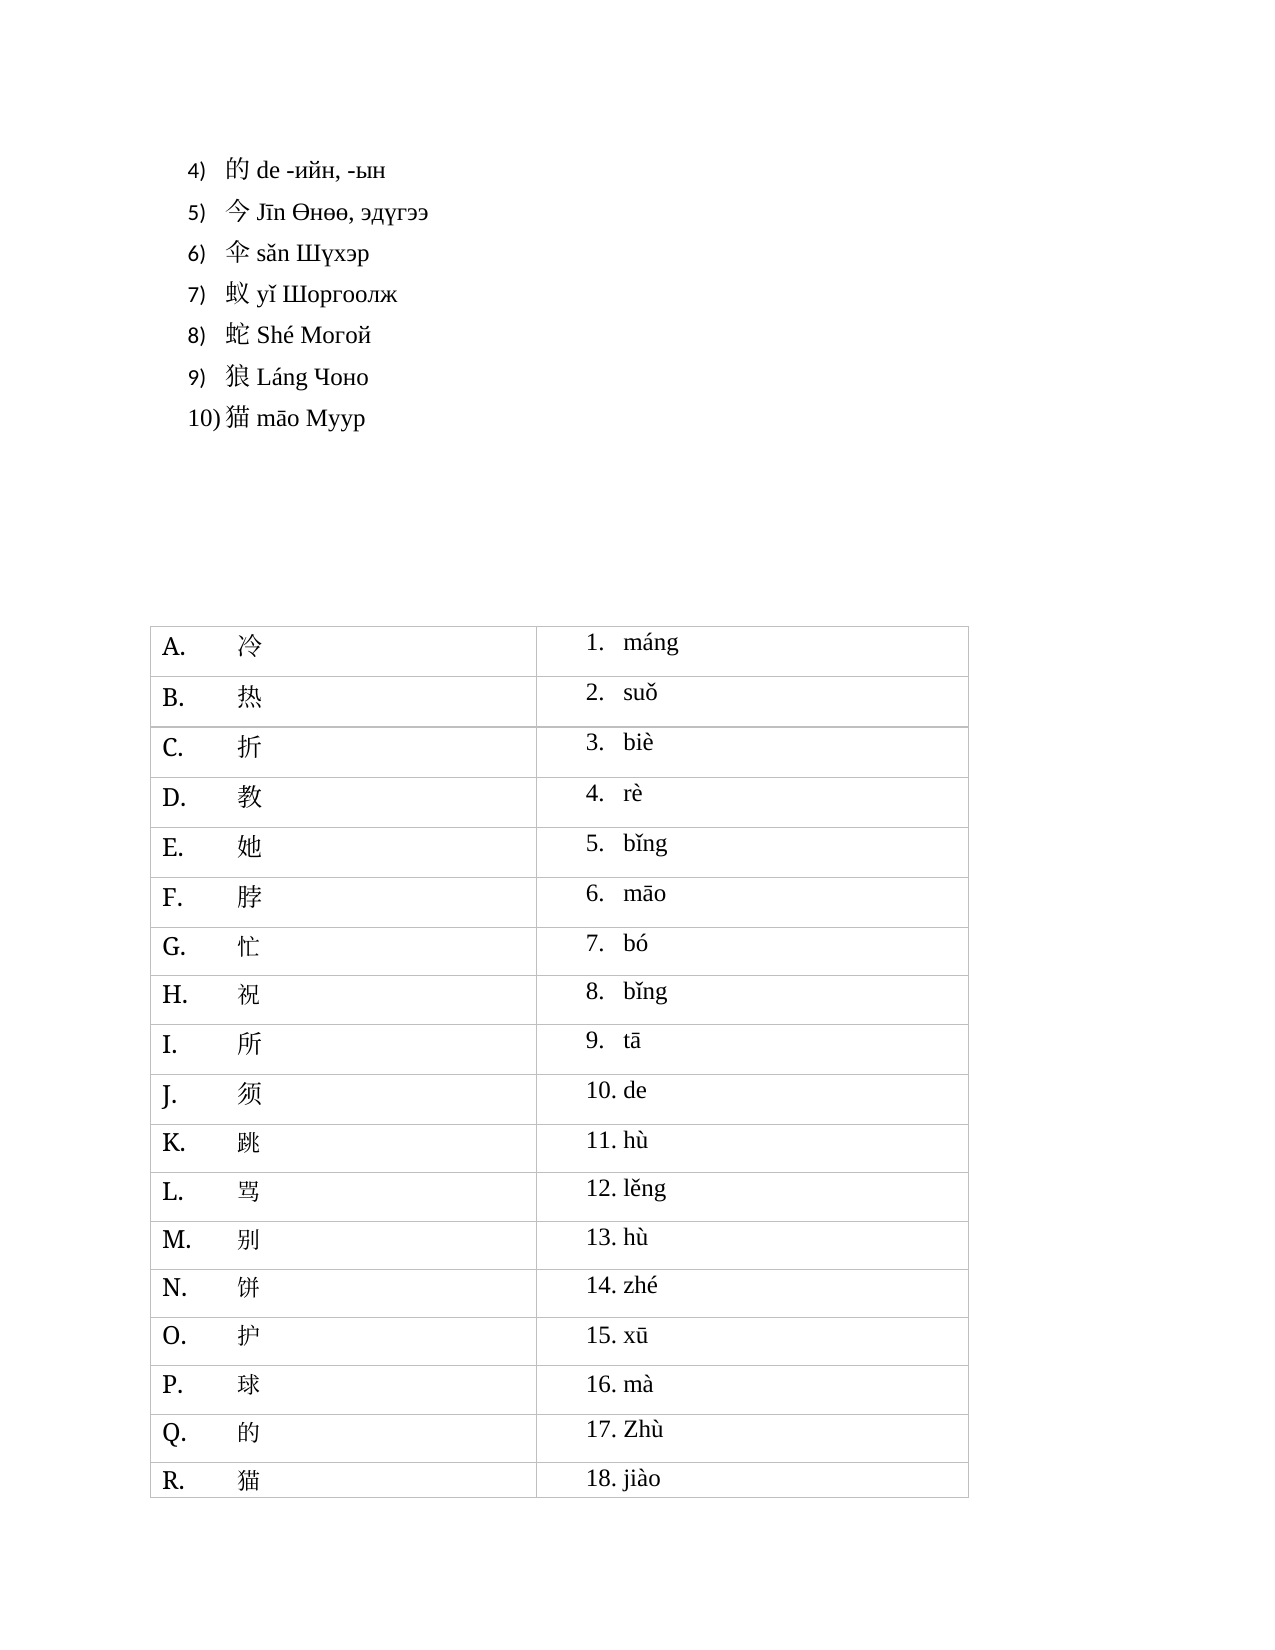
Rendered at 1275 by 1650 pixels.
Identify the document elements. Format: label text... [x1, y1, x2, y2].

table_cell xū [537, 1318, 968, 1365]
list 蚁 yǐ Шоргоолж [187, 274, 1125, 310]
table_header máng [537, 627, 968, 676]
table_cell 饼 [151, 1270, 536, 1317]
list 狼 Láng Чоно [187, 356, 1125, 392]
table_cell 忙 [151, 928, 536, 975]
list 今 Jīn Өнөө, эдүгээ [187, 191, 1125, 227]
table_cell 教 [151, 778, 536, 827]
list 猫 māo Муур [187, 397, 1125, 433]
table_header 冷 [151, 627, 536, 676]
table_cell 骂 [151, 1173, 536, 1221]
table_cell 热 [151, 677, 536, 726]
table_cell tā [537, 1025, 968, 1074]
table_cell 球 [151, 1366, 536, 1413]
table_cell 折 [151, 728, 536, 777]
list 伞 sǎn Шүхэр [187, 232, 1125, 268]
table_cell jiào [537, 1463, 968, 1497]
table_cell de [537, 1075, 968, 1124]
table_cell rè [537, 778, 968, 827]
table_cell zhé [537, 1270, 968, 1317]
table_cell 别 [151, 1222, 536, 1269]
table_cell bǐng [537, 828, 968, 877]
table_cell 的 [151, 1415, 536, 1462]
table_cell 须 [151, 1075, 536, 1124]
table_cell biè [537, 728, 968, 777]
table_cell lěng [537, 1173, 968, 1221]
list 蛇 Shé Могой [187, 315, 1125, 351]
table_cell bó [537, 928, 968, 975]
table_cell 猫 [151, 1463, 536, 1497]
table_cell 护 [151, 1318, 536, 1365]
table_cell mà [537, 1366, 968, 1413]
table_cell māo [537, 878, 968, 927]
table_cell suǒ [537, 677, 968, 726]
table_cell hù [537, 1125, 968, 1172]
table_cell 所 [151, 1025, 536, 1074]
table_cell 她 [151, 828, 536, 877]
table_cell 脖 [151, 878, 536, 927]
list 的 de -ийн, -ын [187, 150, 1125, 186]
table_cell 祝 [151, 976, 536, 1024]
table_cell hù [537, 1222, 968, 1269]
table_cell 跳 [151, 1125, 536, 1172]
table_cell bǐng [537, 976, 968, 1024]
table_cell Zhù [537, 1415, 968, 1462]
